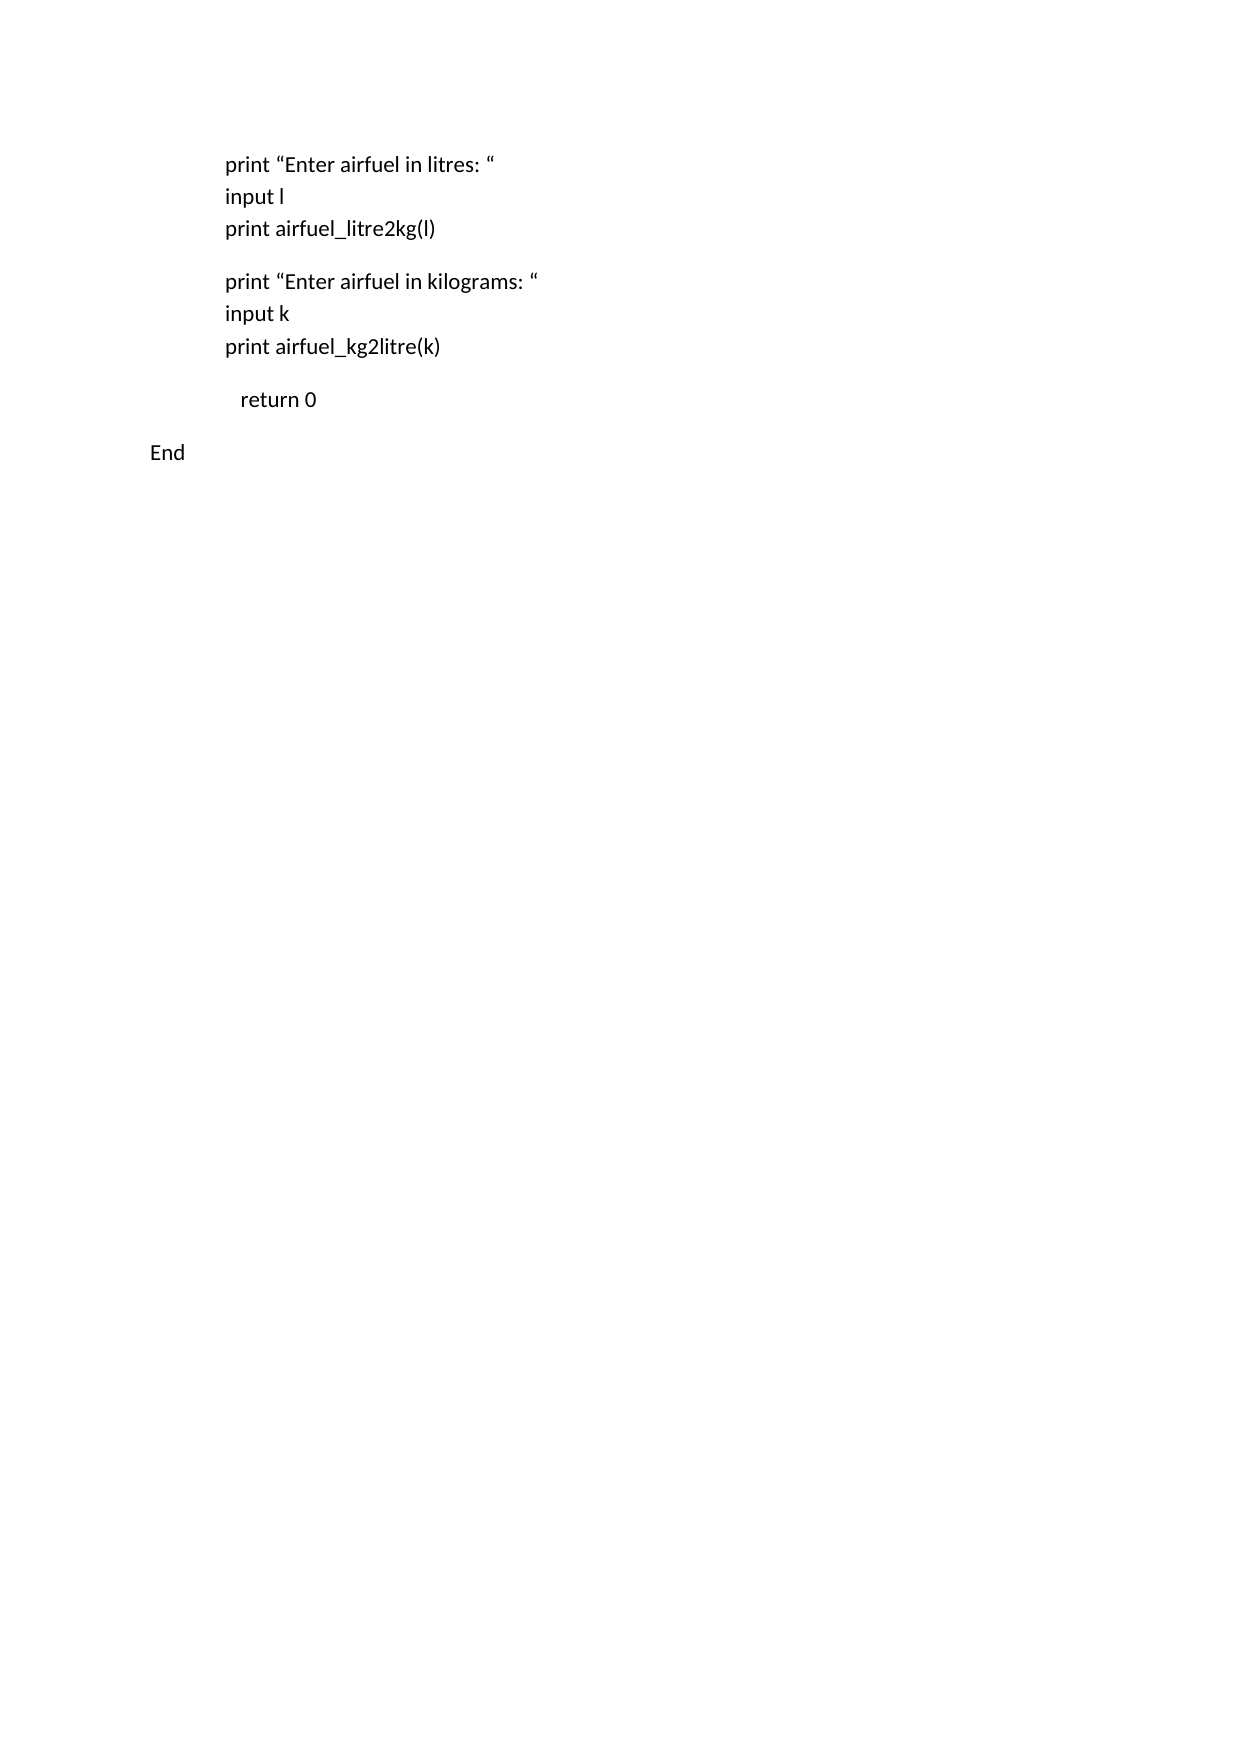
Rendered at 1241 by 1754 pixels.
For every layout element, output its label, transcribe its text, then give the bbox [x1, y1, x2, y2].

text return 0 [150, 385, 1090, 413]
text print “Enter airfuel in litres: “ input l print airfuel_litre2kg(l) [150, 150, 1090, 242]
text End [150, 438, 1090, 466]
text print “Enter airfuel in kilograms: “ input k print airfuel_kg2litre(k) [150, 267, 1090, 360]
